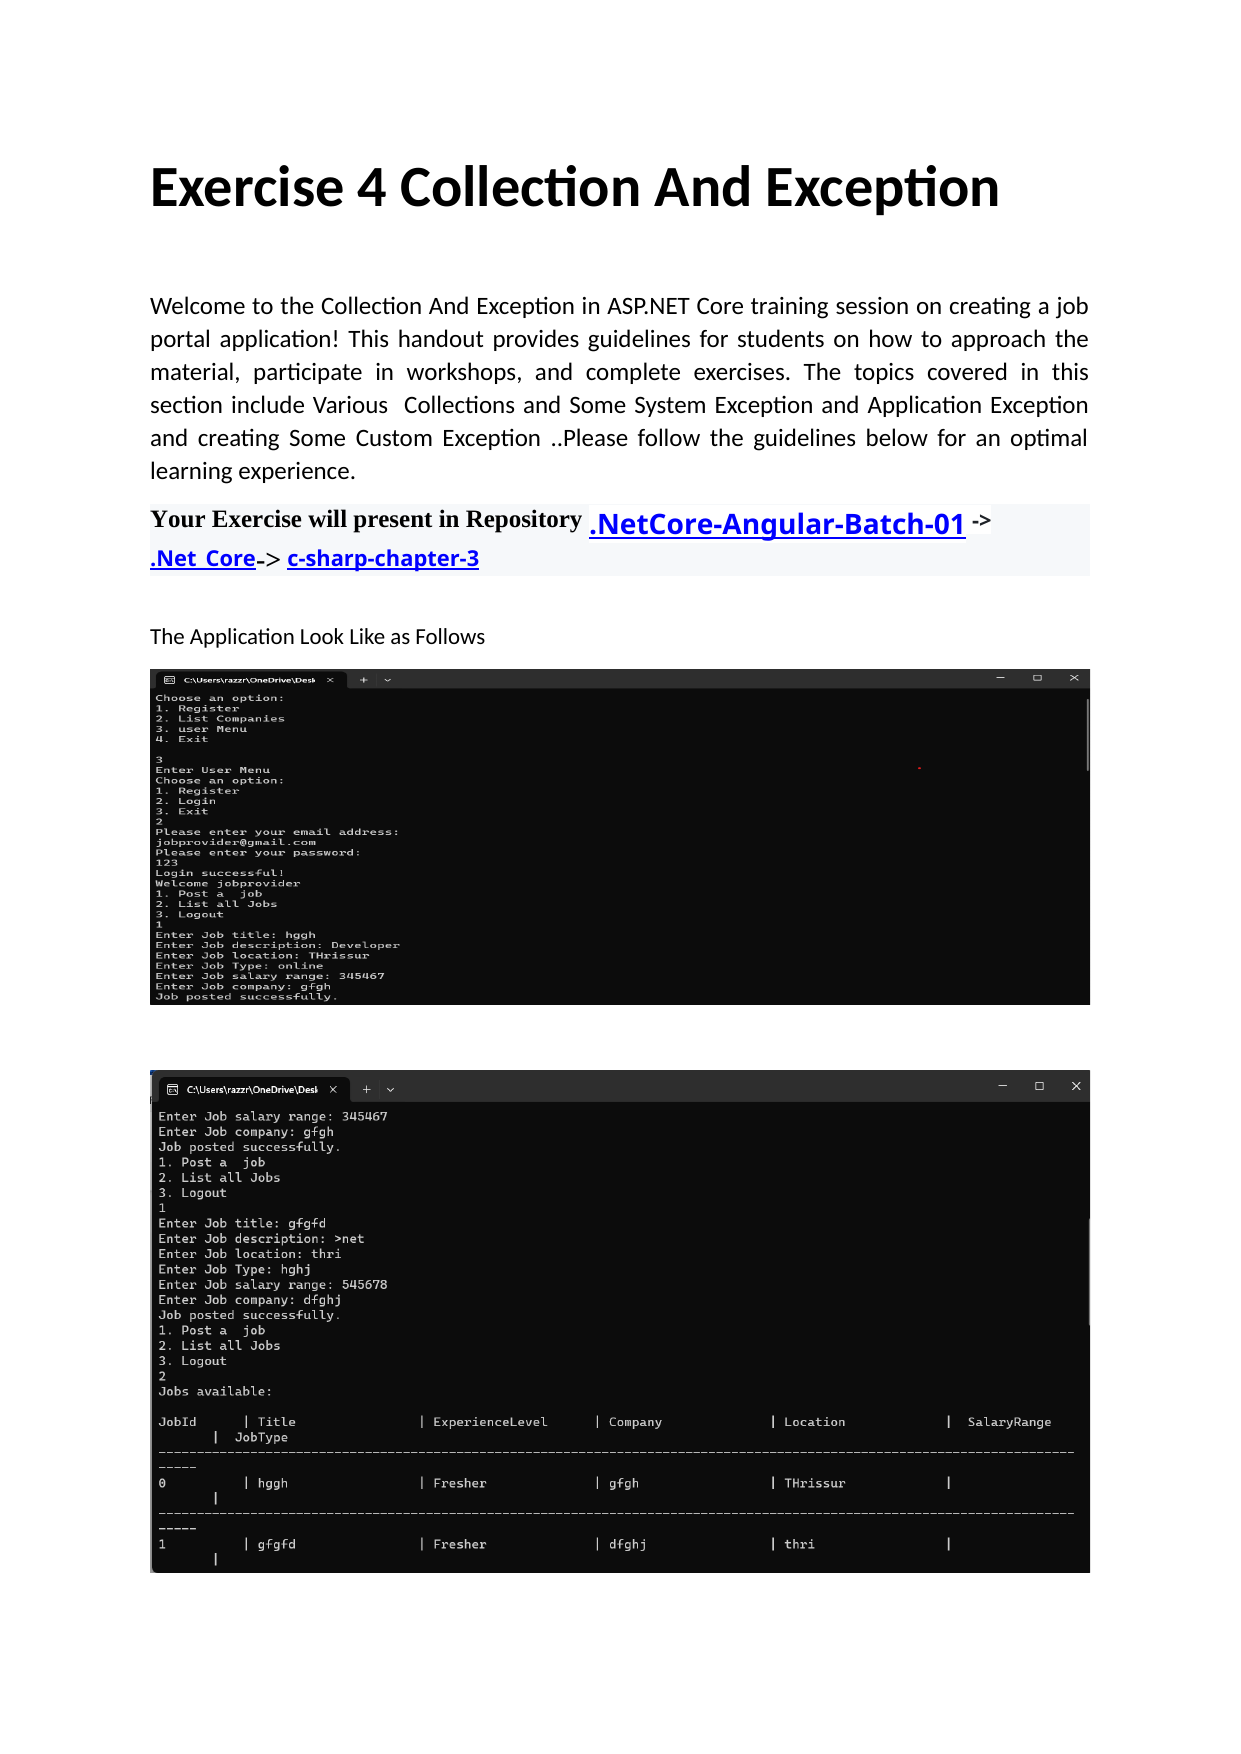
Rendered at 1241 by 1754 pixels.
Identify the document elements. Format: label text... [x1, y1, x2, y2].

picture [150, 1070, 1091, 1573]
text Exercise 4 Collection And Exception [150, 150, 1090, 221]
subtitle Your Exercise will present in Repository .NetCore-Angular-Batch-01 -> .Net_Core-> c-sharp-chapter-3 [150, 504, 1090, 576]
picture [150, 669, 1091, 1005]
text The Application Look Like as Follows [150, 622, 1090, 651]
text Welcome to the Collection And Exception in ASP.NET Core training session on creating a job portal application! This handout provides guidelines for students on how to approach the material, participate in workshops, and complete exercises. The topics covered in this section include Various Collections and Some System Exception and Application Exception and creating Some Custom Exception ..Please follow the guidelines below for an optimal learning experience. [150, 290, 1090, 486]
